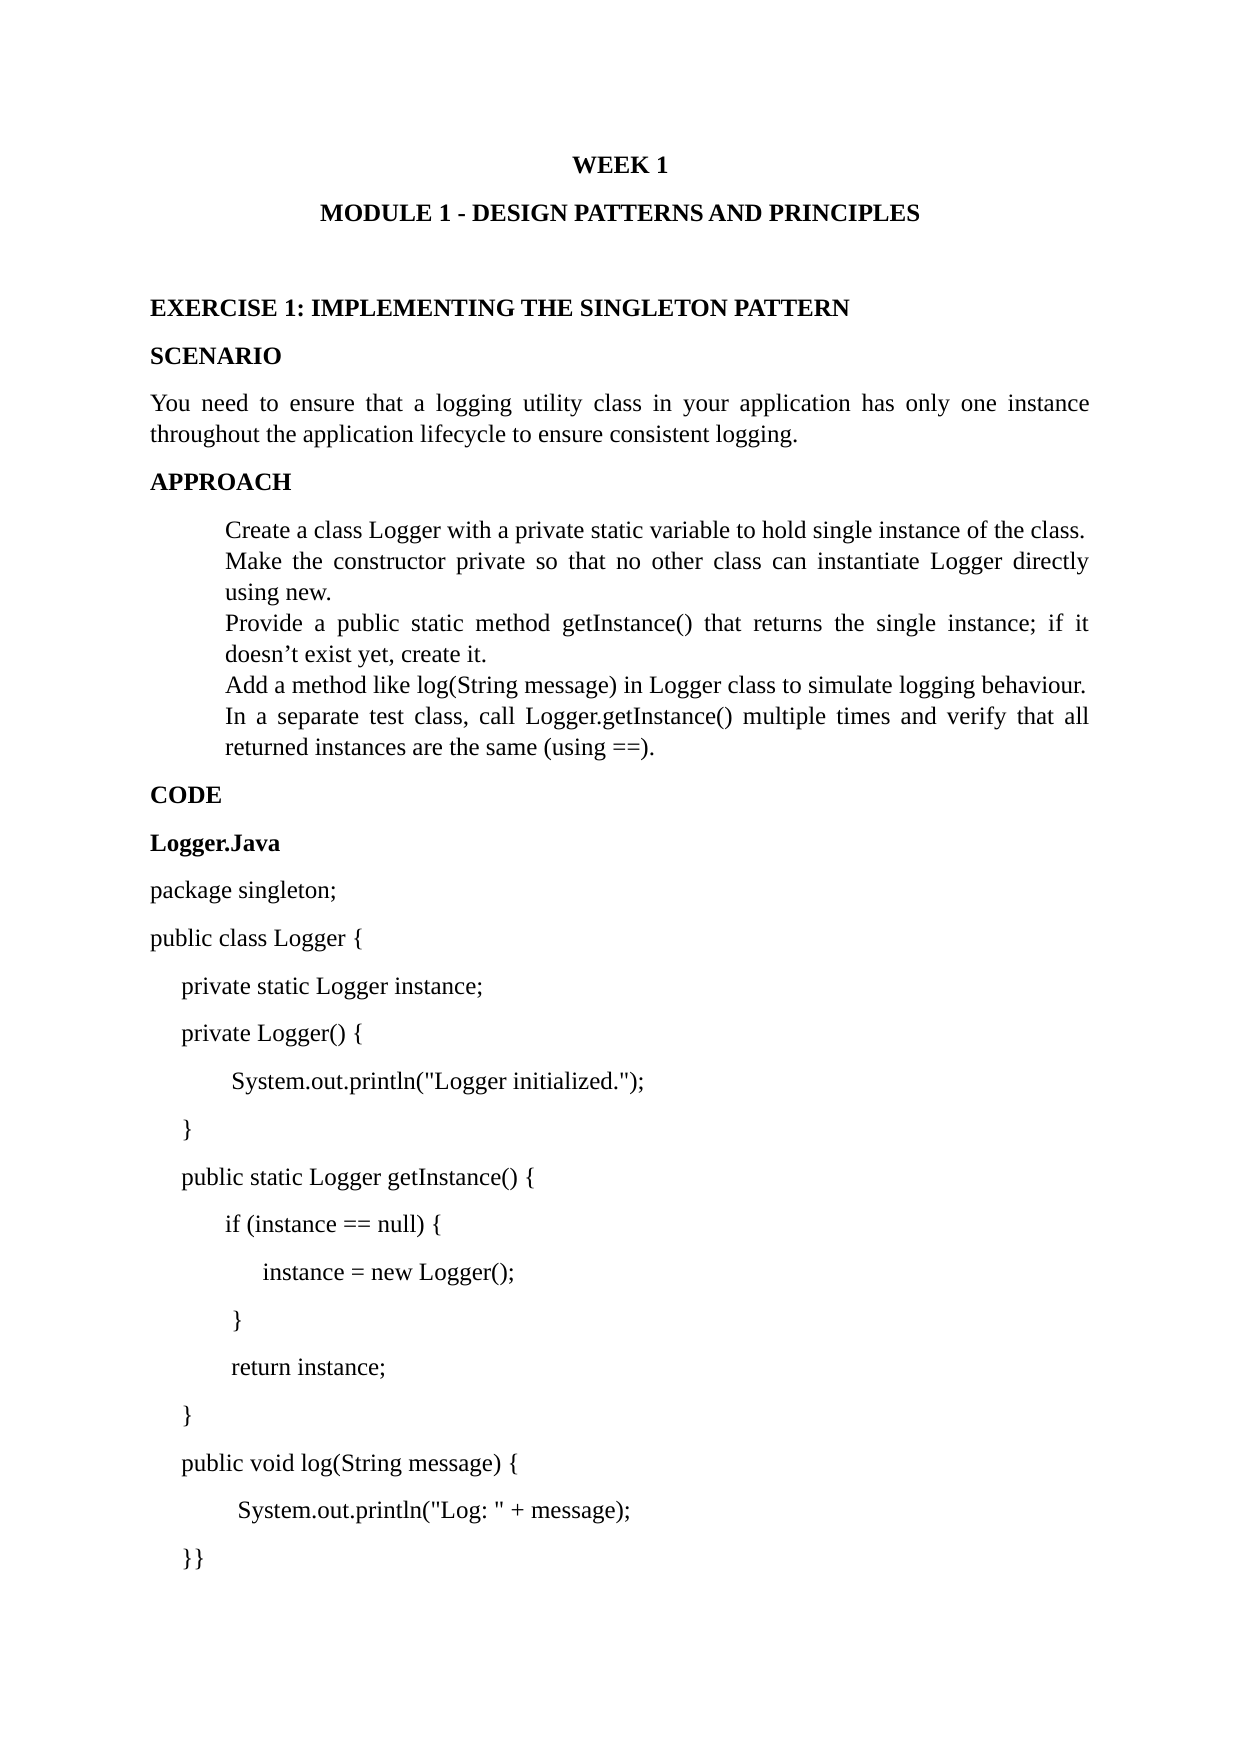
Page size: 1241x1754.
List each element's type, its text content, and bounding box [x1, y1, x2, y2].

list Create a class Logger with a private static variable to hold single instance of the class. [187, 515, 1090, 544]
text return instance; [150, 1352, 1090, 1381]
text CODE [150, 780, 1090, 809]
text SCENARIO [150, 341, 1090, 369]
text } [150, 1114, 1090, 1143]
text instance = new Logger(); [150, 1257, 1090, 1286]
text }} [150, 1543, 1090, 1572]
text System.out.println("Logger initialized."); [150, 1066, 1090, 1095]
text You need to ensure that a logging utility class in your application has only one instance throughout the application lifecycle to ensure consistent logging. [150, 388, 1090, 448]
text private static Logger instance; [150, 971, 1090, 999]
list Provide a public static method getInstance() that returns the single instance; if it doesn’t exist yet, create it. [187, 608, 1090, 668]
text public static Logger getInstance() { [150, 1162, 1090, 1190]
text System.out.println("Log: " + message); [150, 1496, 1090, 1524]
text Logger.Java [150, 828, 1090, 856]
list Add a method like log(String message) in Logger class to simulate logging behaviour. [187, 670, 1090, 699]
text } [150, 1400, 1090, 1429]
text public void log(String message) { [150, 1448, 1090, 1477]
text if (instance == null) { [150, 1209, 1090, 1238]
text } [150, 1305, 1090, 1333]
text APPROACH [150, 467, 1090, 496]
text MODULE 1 - DESIGN PATTERNS AND PRINCIPLES [150, 198, 1090, 226]
list In a separate test class, call Logger.getInstance() multiple times and verify that all returned instances are the same (using ==). [187, 701, 1090, 761]
text package singleton; [150, 875, 1090, 904]
text public class Logger { [150, 923, 1090, 952]
text private Logger() { [150, 1018, 1090, 1047]
list Make the constructor private so that no other class can instantiate Logger directly using new. [187, 546, 1090, 606]
text EXERCISE 1: IMPLEMENTING THE SINGLETON PATTERN [150, 293, 1090, 322]
text WEEK 1 [150, 150, 1090, 179]
